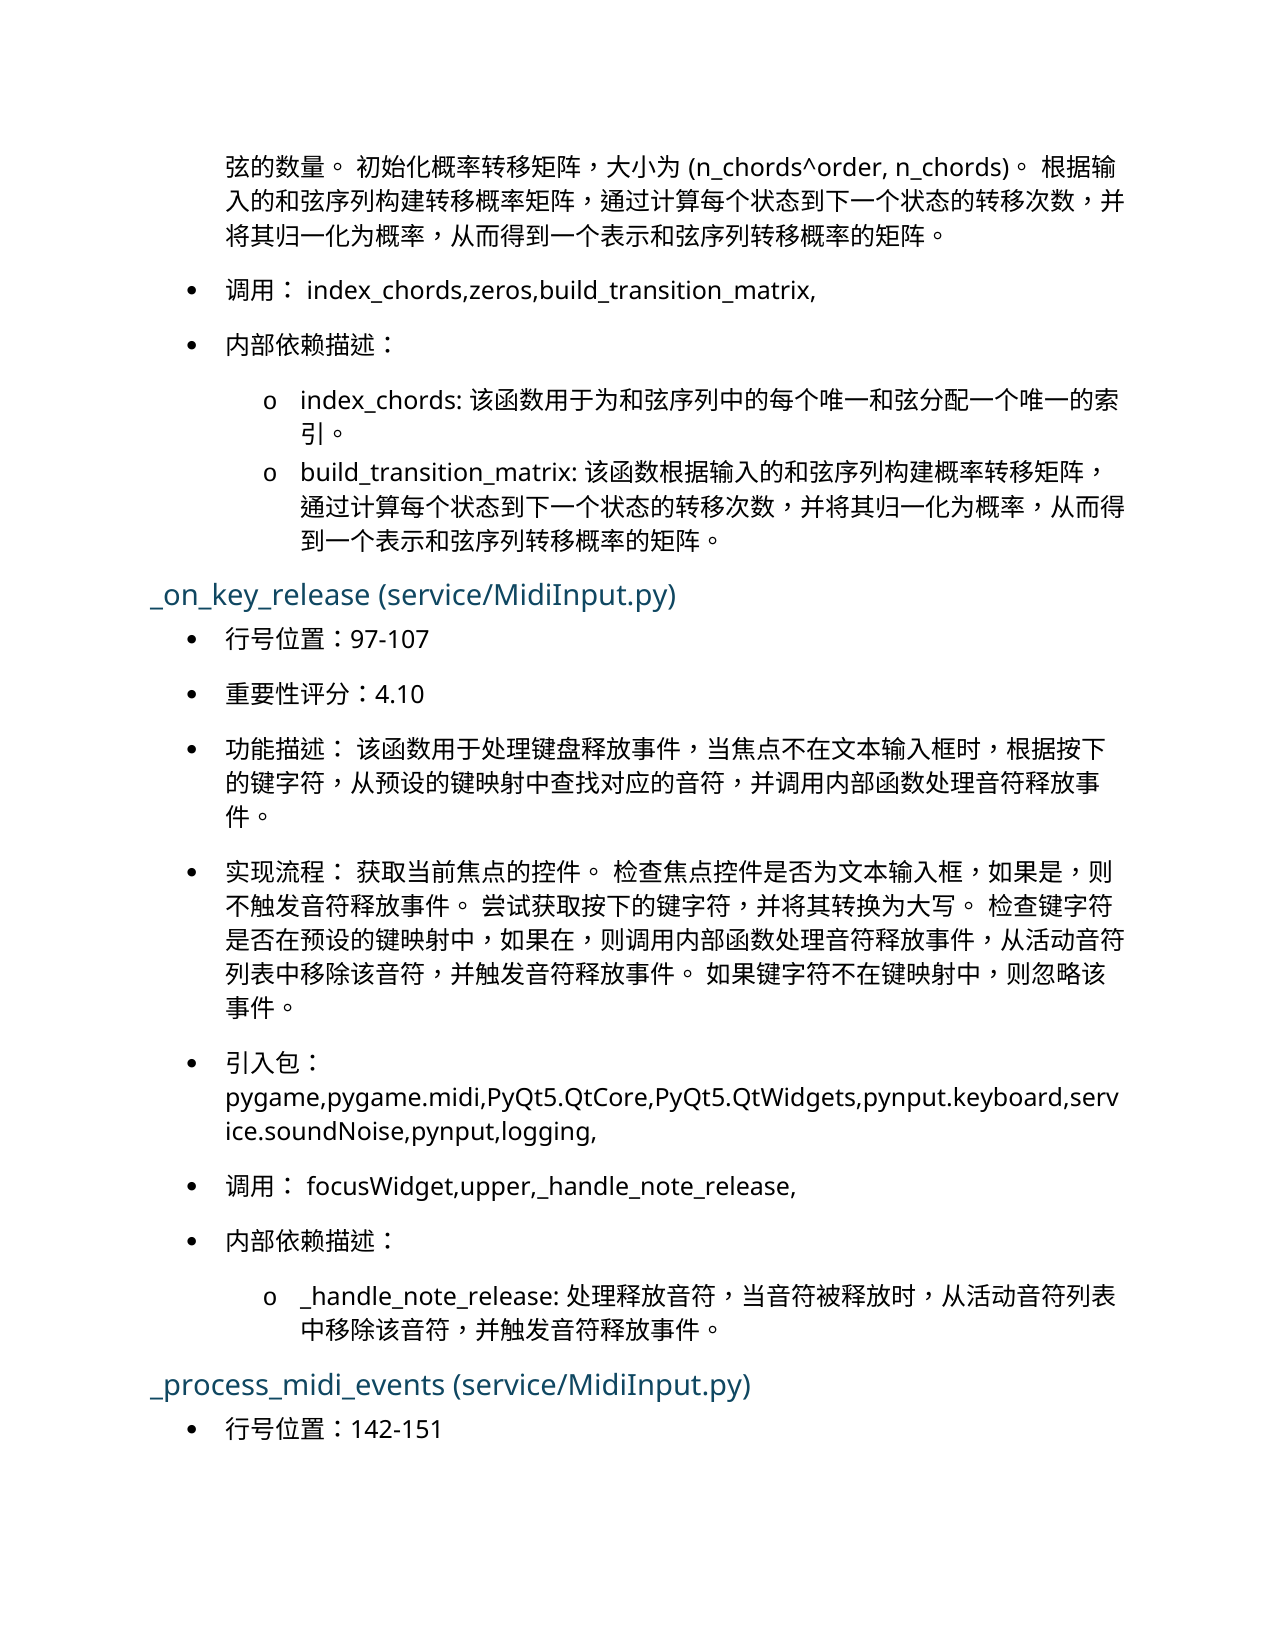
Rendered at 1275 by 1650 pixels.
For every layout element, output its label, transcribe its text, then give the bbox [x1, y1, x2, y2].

list _handle_note_release: 处理释放音符，当音符被释放时，从活动音符列表中移除该音符，并触发音符释放事件。 [262, 1279, 1125, 1347]
list 调用： focusWidget,upper,_handle_note_release, [187, 1169, 1125, 1203]
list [187, 150, 1125, 252]
subtitle _on_key_release (service/MidiInput.py) [150, 574, 1125, 614]
list build_transition_matrix: 该函数根据输入的和弦序列构建概率转移矩阵，通过计算每个状态到下一个状态的转移次数，并将其归一化为概率，从而得到一个表示和弦序列转移概率的矩阵。 [262, 455, 1125, 557]
list index_chords: 该函数用于为和弦序列中的每个唯一和弦分配一个唯一的索引。 [262, 383, 1125, 451]
list 引入包： pygame,pygame.midi,PyQt5.QtCore,PyQt5.QtWidgets,pynput.keyboard,service.soundNoise,pynput,logging, [187, 1046, 1125, 1148]
list 调用： index_chords,zeros,build_transition_matrix, [187, 273, 1125, 307]
list 功能描述： 该函数用于处理键盘释放事件，当焦点不在文本输入框时，根据按下的键字符，从预设的键映射中查找对应的音符，并调用内部函数处理音符释放事件。 [187, 732, 1125, 834]
list 内部依赖描述： [187, 328, 1125, 362]
subtitle _process_midi_events (service/MidiInput.py) [150, 1364, 1125, 1403]
list 实现流程： 获取当前焦点的控件。 检查焦点控件是否为文本输入框，如果是，则不触发音符释放事件。 尝试获取按下的键字符，并将其转换为大写。 检查键字符是否在预设的键映射中，如果在，则调用内部函数处理音符释放事件，从活动音符列表中移除该音符，并触发音符释放事件。 如果键字符不在键映射中，则忽略该事件。 [187, 855, 1125, 1025]
list 内部依赖描述： [187, 1224, 1125, 1258]
list 行号位置：97-107 [187, 622, 1125, 656]
list 重要性评分：4.10 [187, 677, 1125, 711]
list 行号位置：142-151 [187, 1412, 1125, 1446]
